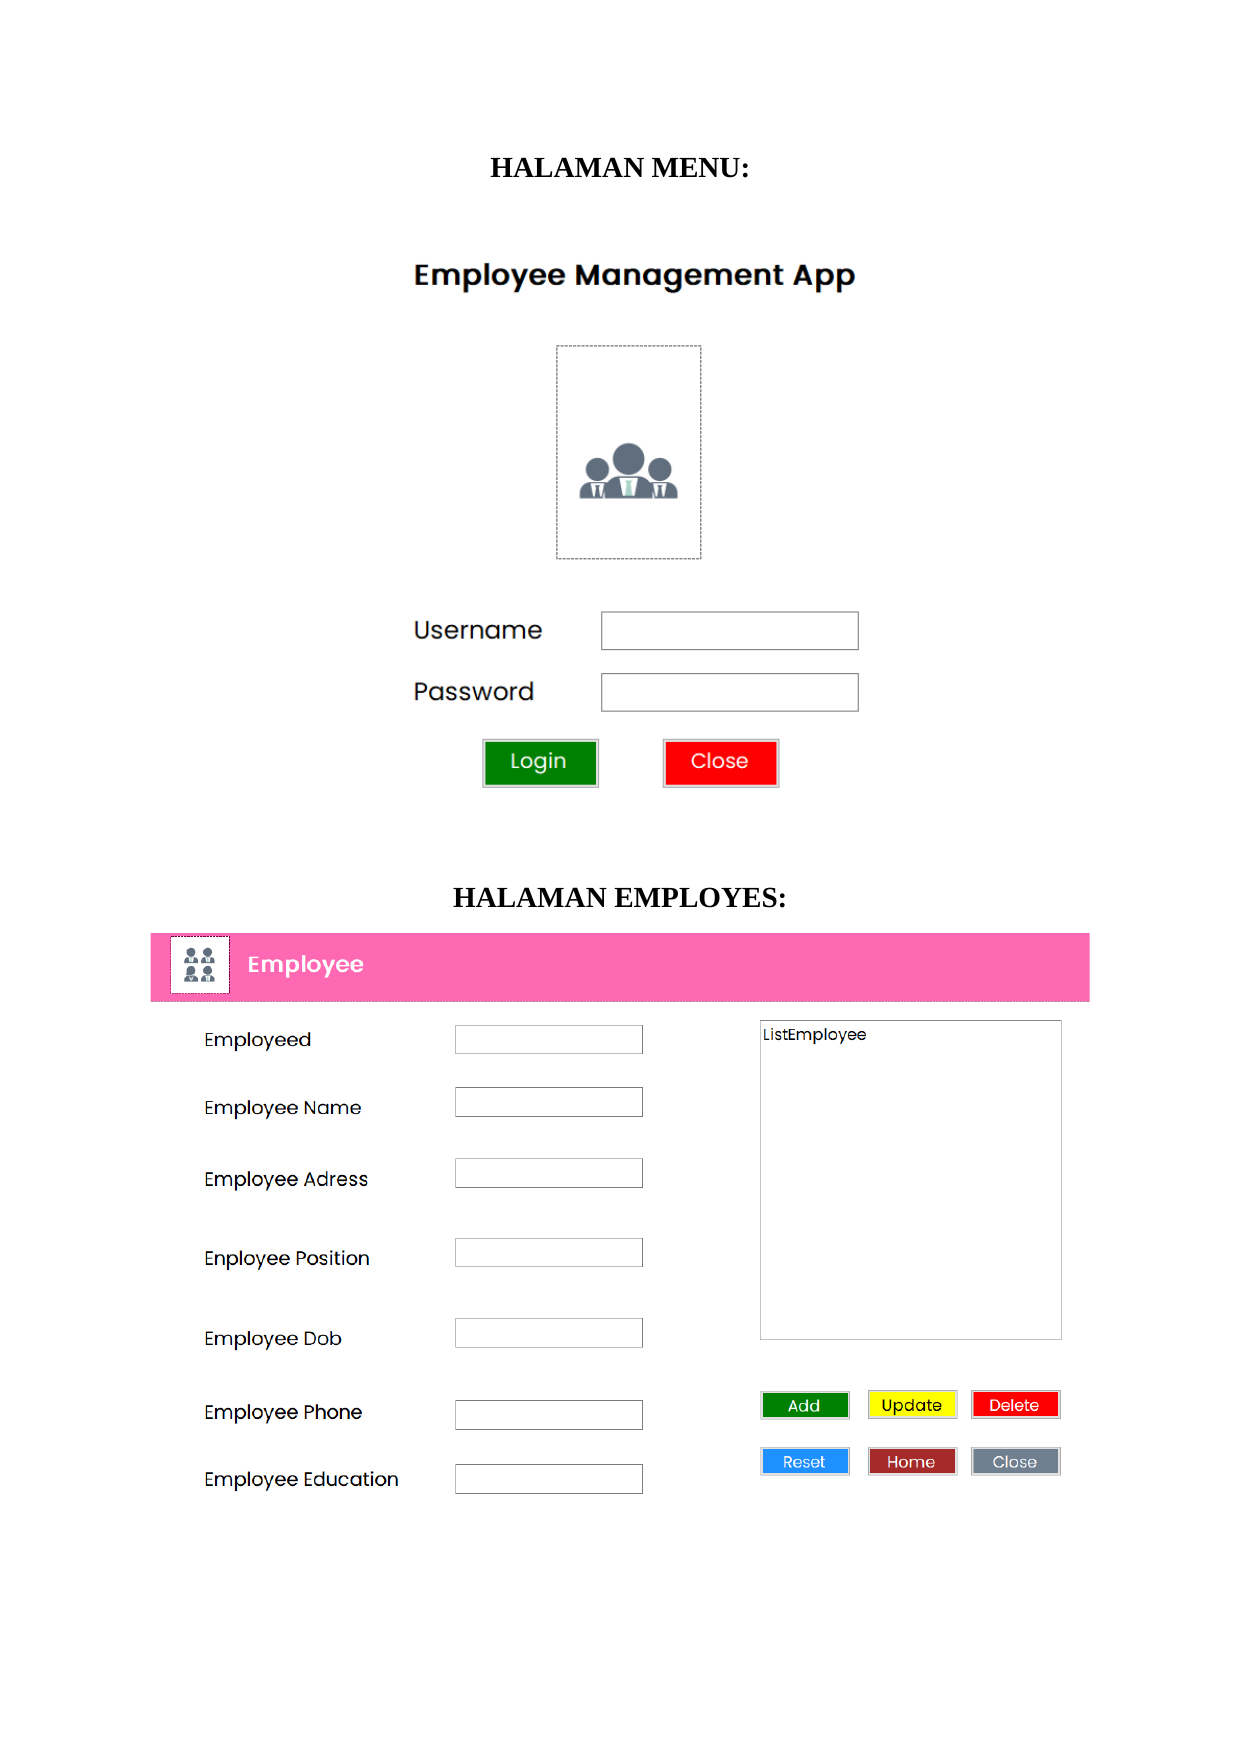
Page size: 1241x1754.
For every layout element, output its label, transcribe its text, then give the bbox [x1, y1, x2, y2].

picture [207, 217, 1033, 815]
picture [150, 933, 1090, 1524]
text HALAMAN MENU: [150, 150, 1090, 183]
text HALAMAN EMPLOYES: [150, 881, 1090, 914]
